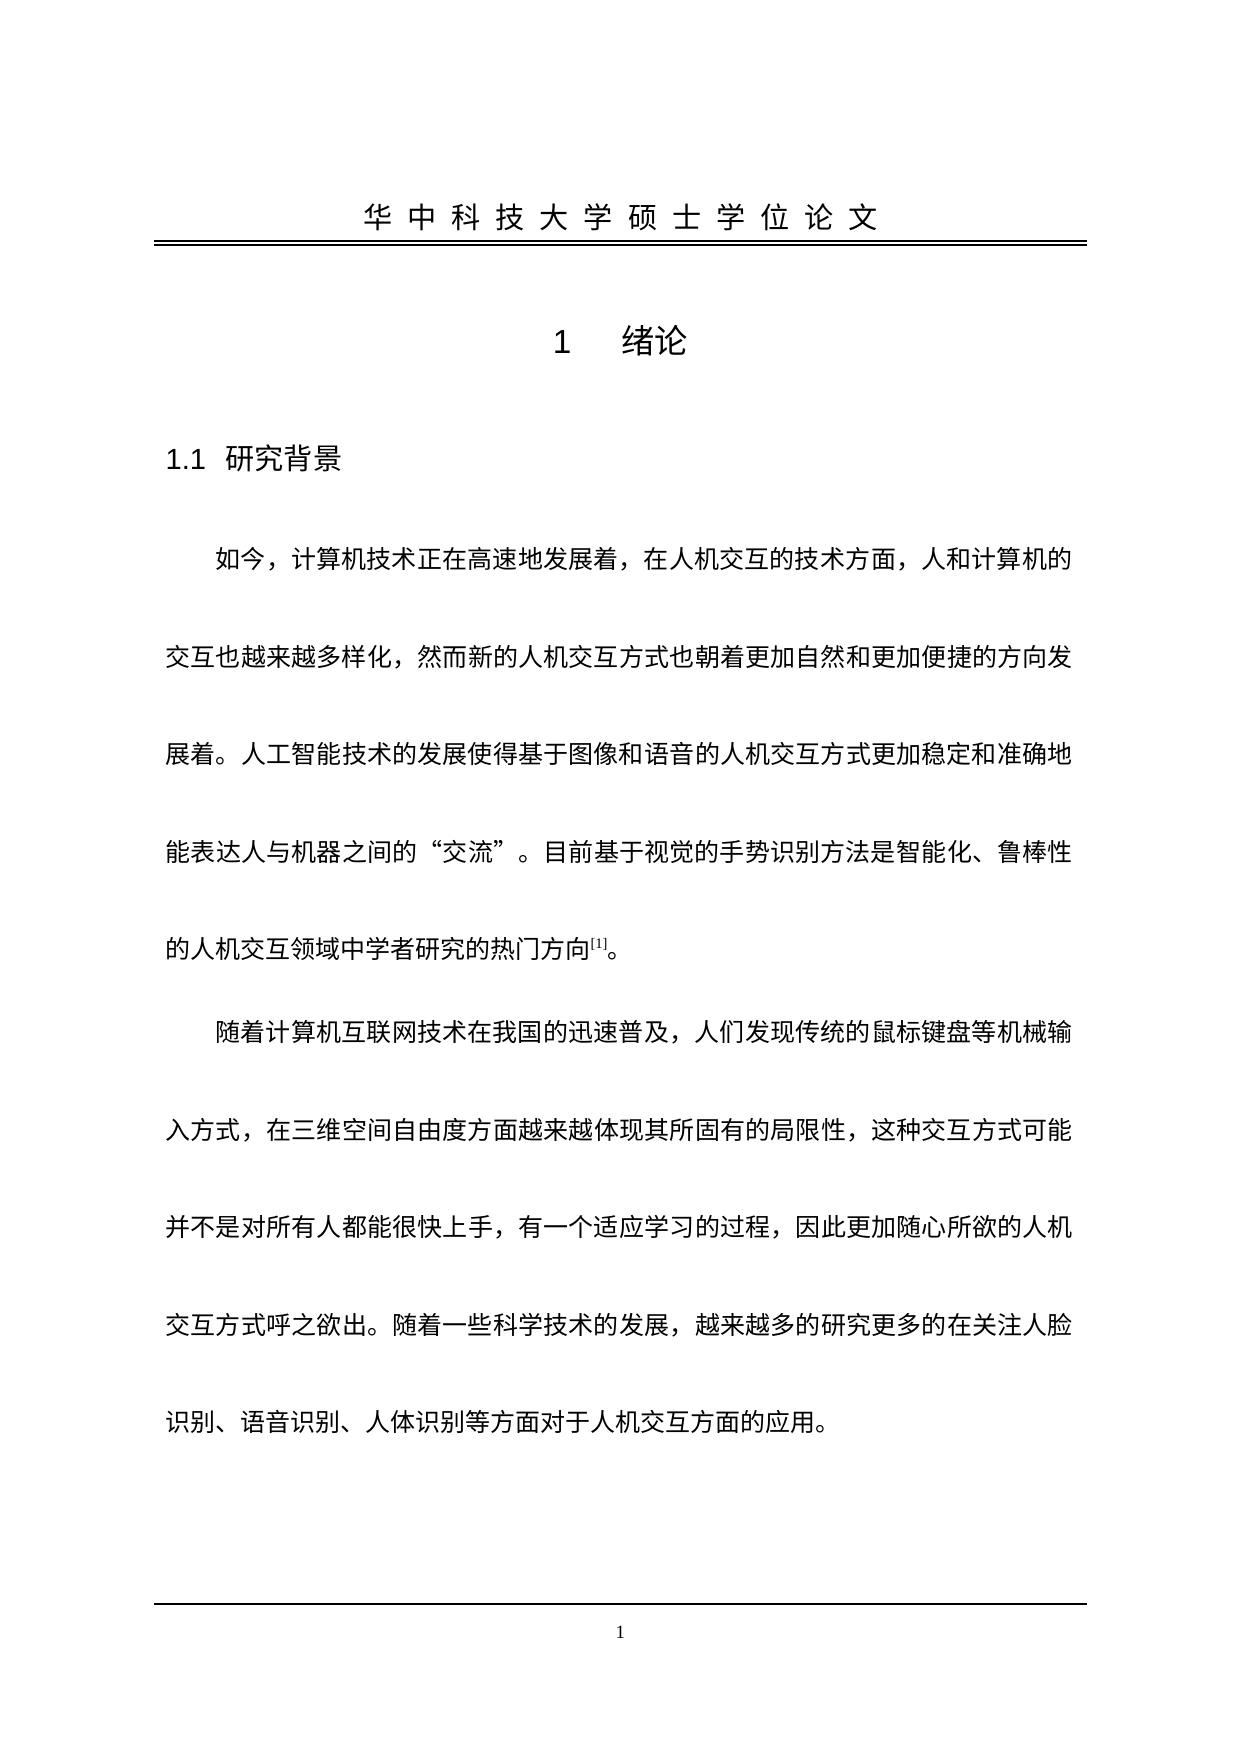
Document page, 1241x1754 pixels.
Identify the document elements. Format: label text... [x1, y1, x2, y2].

text 随着计算机互联网技术在我国的迅速普及，人们发现传统的鼠标键盘等机械输入方式，在三维空间自由度方面越来越体现其所固有的局限性，这种交互方式可能并不是对所有人都能很快上手，有一个适应学习的过程，因此更加随心所欲的人机交互方式呼之欲出。随着一些科学技术的发展，越来越多的研究更多的在关注人脸识别、语音识别、人体识别等方面对于人机交互方面的应用。 [165, 998, 1075, 1453]
subtitle 研究背景 [165, 424, 1075, 489]
subtitle 绪论 [165, 315, 1075, 363]
text 如今，计算机技术正在高速地发展着，在人机交互的技术方面，人和计算机的交互也越来越多样化，然而新的人机交互方式也朝着更加自然和更加便捷的方向发展着。人工智能技术的发展使得基于图像和语音的人机交互方式更加稳定和准确地能表达人与机器之间的“交流”。目前基于视觉的手势识别方法是智能化、鲁棒性的人机交互领域中学者研究的热门方向[1]。 [165, 525, 1075, 980]
